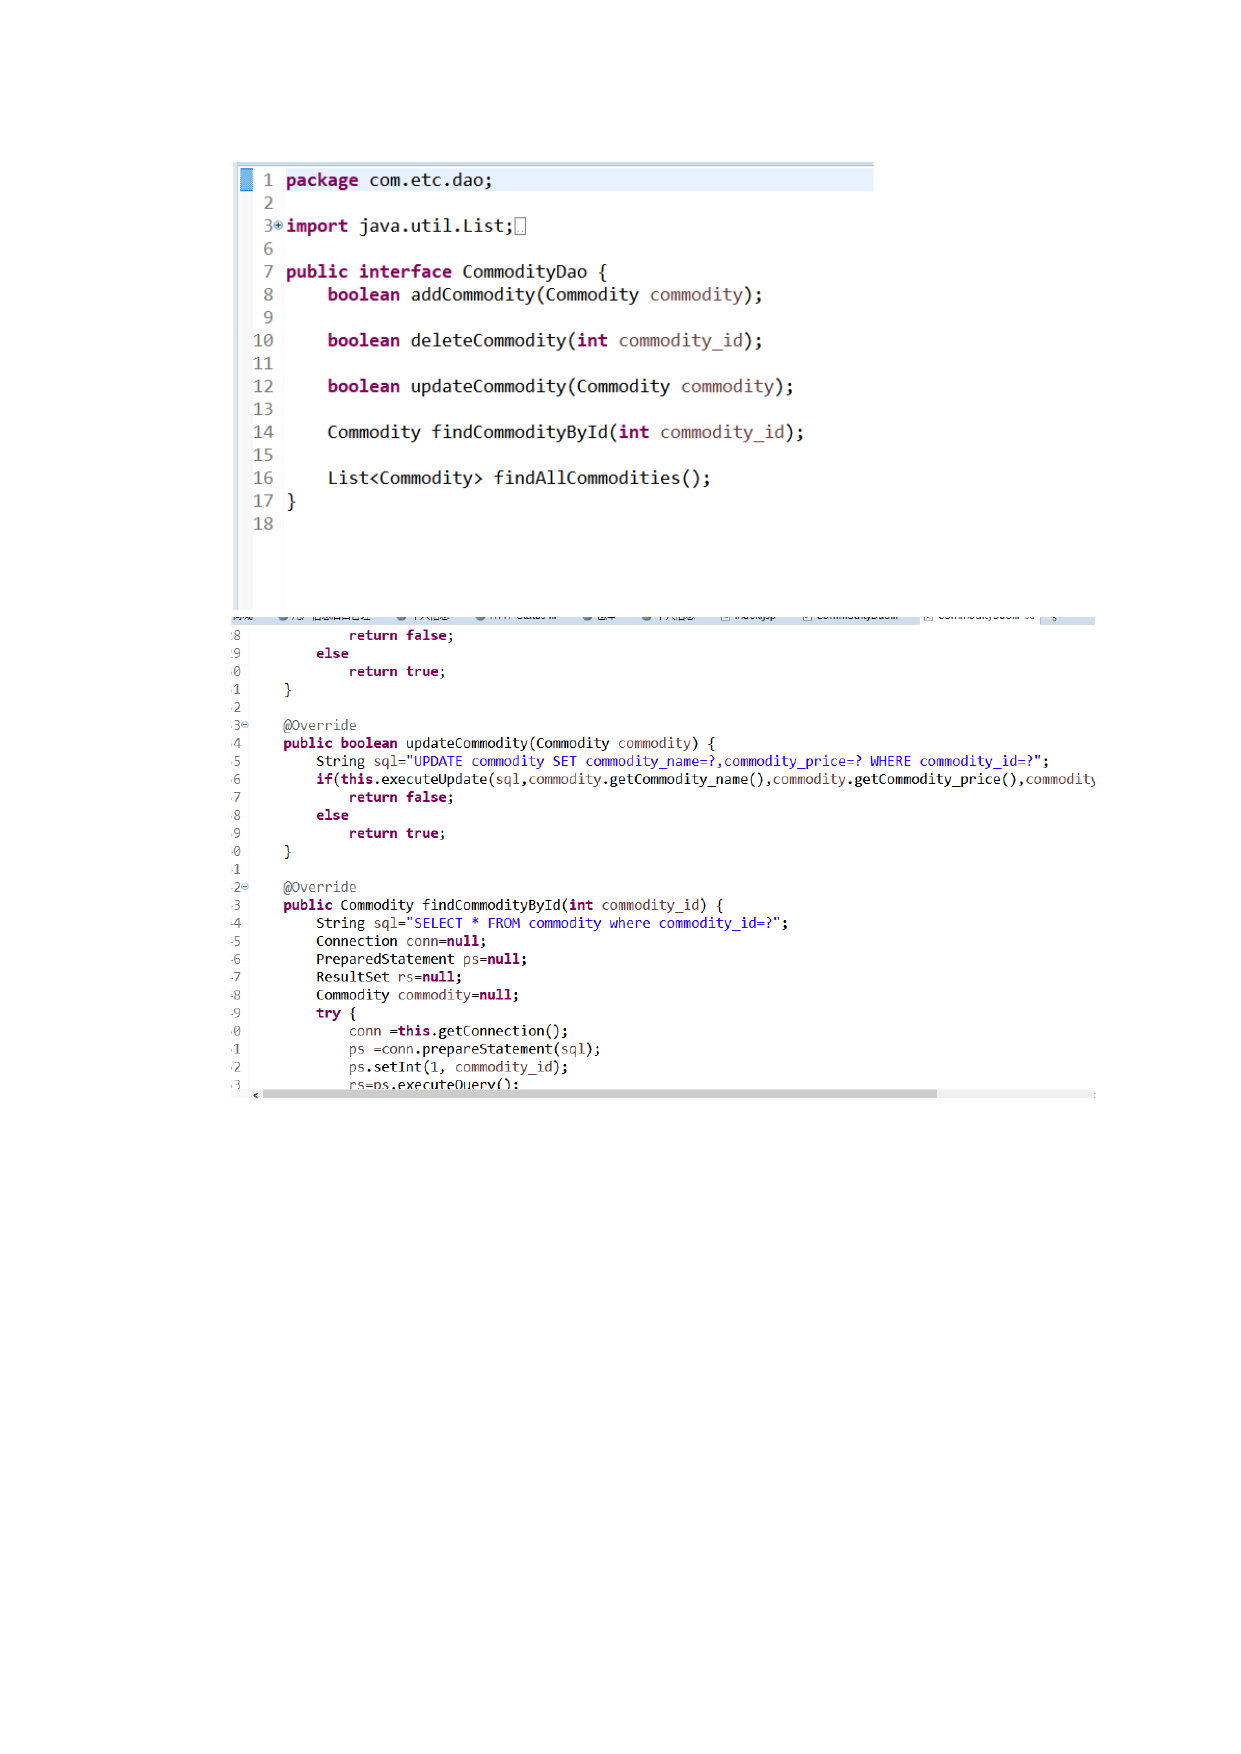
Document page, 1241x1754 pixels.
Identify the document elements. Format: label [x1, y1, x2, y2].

picture [231, 162, 874, 610]
picture [231, 617, 1096, 1098]
